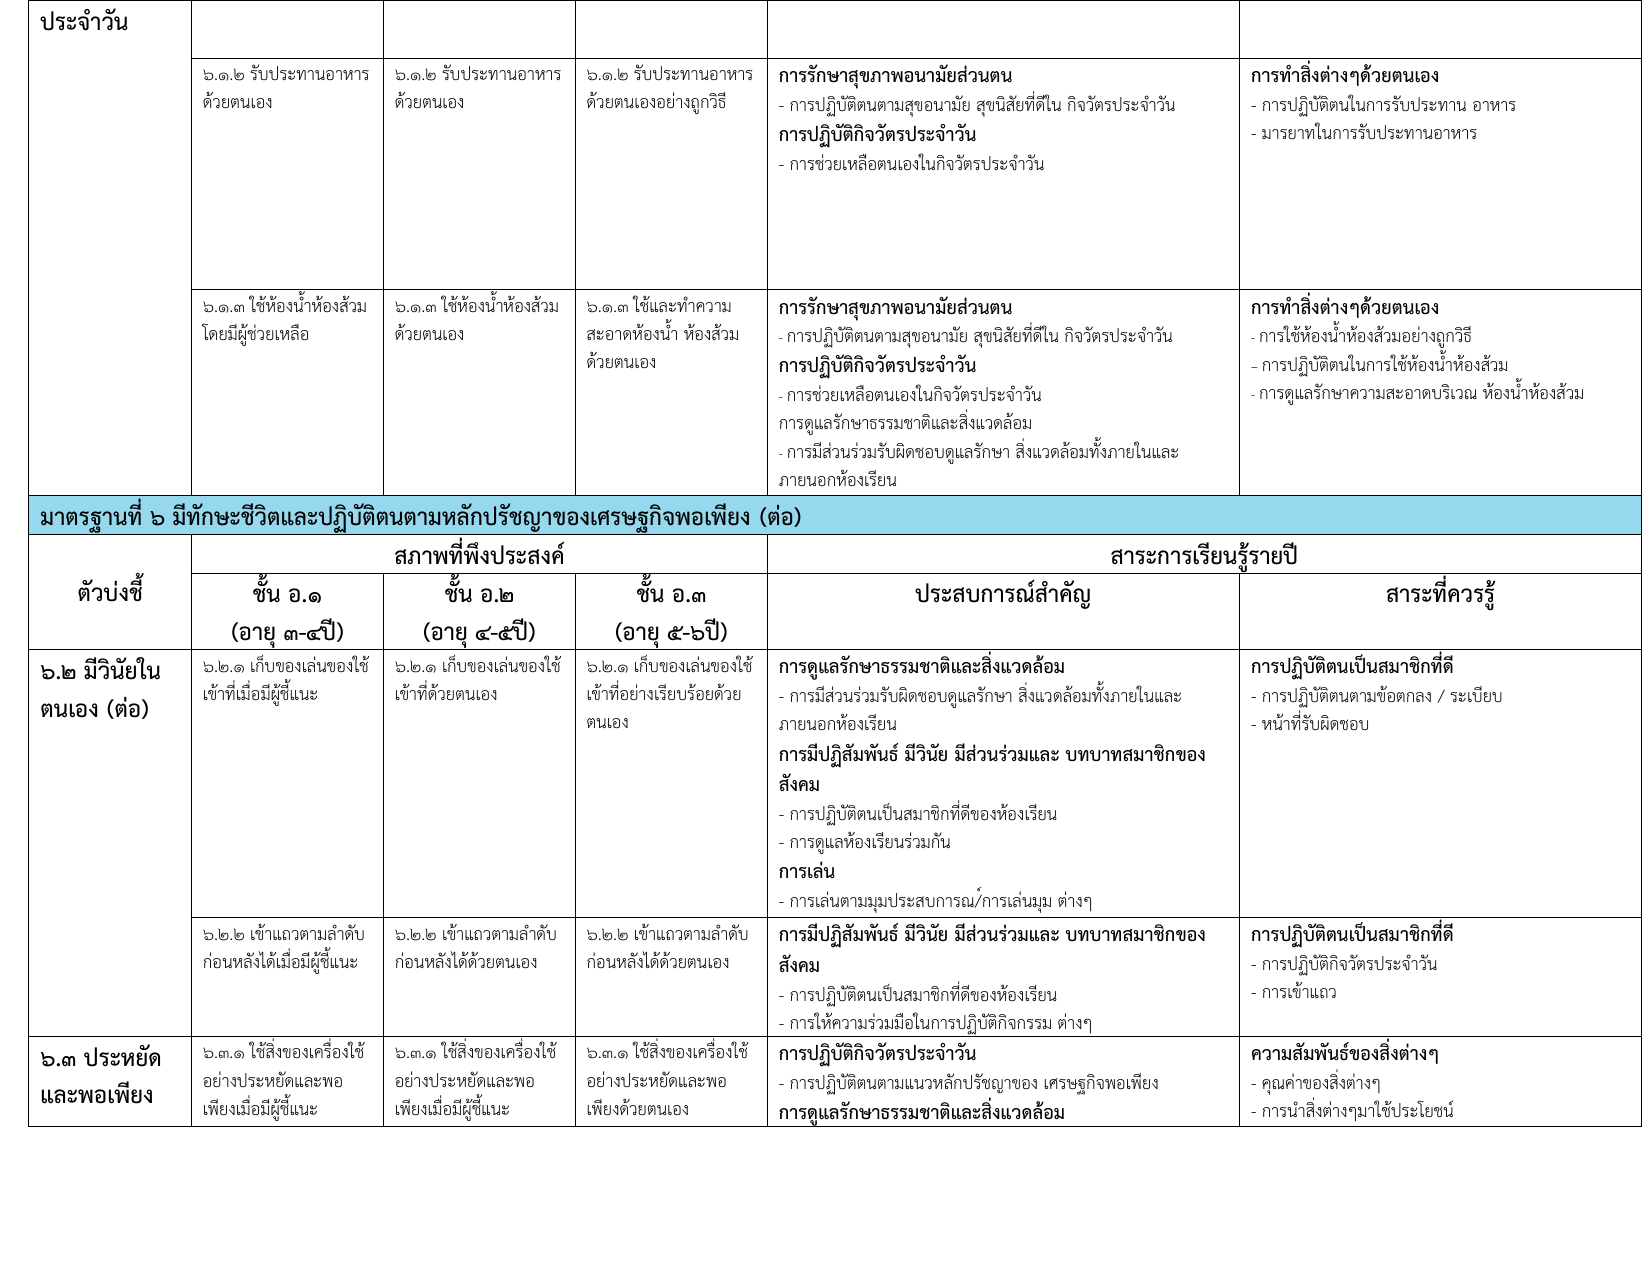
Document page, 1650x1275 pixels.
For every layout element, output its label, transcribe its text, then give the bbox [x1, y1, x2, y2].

table_cell สภาพที่พึงประสงค์ [192, 535, 767, 572]
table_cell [768, 1, 1239, 57]
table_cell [1240, 1037, 1641, 1126]
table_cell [768, 1037, 1239, 1126]
table_cell ชั้น อ.๑ (อายุ ๓-๔ปี) [192, 574, 383, 649]
table_cell ๖.๑.๓ ใช้และทำความสะอาดห้องน้ำ ห้องส้วมด้วยตนเอง [576, 290, 767, 495]
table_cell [29, 1037, 191, 1126]
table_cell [192, 1037, 383, 1126]
table_cell ๖.๑.๒ รับประทานอาหารด้วยตนเอง [192, 59, 383, 289]
table_cell สาระที่ควรรู้ [1240, 574, 1641, 649]
table_cell การมีปฏิสัมพันธ์ มีวินัย มีส่วนร่วมและ บทบาทสมาชิกของสังคม - การปฏิบัติตนเป็นสมาชิกที่ดีของห้องเรียน - การให้ความร่วมมือในการปฏิบัติกิจกรรม ต่างๆ [768, 918, 1239, 1036]
table_cell ๖.๒.๒ เข้าแถวตามลำดับก่อนหลังได้ด้วยตนเอง [576, 918, 767, 1036]
table_cell ตัวบ่งชี้ [29, 535, 191, 649]
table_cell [576, 1037, 767, 1126]
table_cell การดูแลรักษาธรรมชาติและสิ่งแวดล้อม - การมีส่วนร่วมรับผิดชอบดูแลรักษา สิ่งแวดล้อมทั้งภายในและภายนอกห้องเรียน การมีปฏิสัมพันธ์ มีวินัย มีส่วนร่วมและ บทบาทสมาชิกของสังคม - การปฏิบัติตนเป็นสมาชิกที่ดีของห้องเรียน - การดูแลห้องเรียนร่วมกัน การเล่น - การเล่นตามมุมประสบการณ/์การเล่นมุม ต่างๆ [768, 650, 1239, 917]
table_cell ๖.๑.๒ รับประทานอาหารด้วยตนเอง [384, 59, 575, 289]
table_cell ๖.๒ มีวินัยในตนเอง (ต่อ) [29, 650, 191, 1036]
table_cell มาตรฐานที่ ๖ มีทักษะชีวิตและปฏิบัติตนตามหลักปรัชญาของเศรษฐกิจพอเพียง (ต่อ) [29, 496, 1641, 534]
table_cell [384, 1, 575, 57]
table_cell ๖.๒.๑ เก็บของเล่นของใช้เข้าที่เมื่อมีผู้ชี้แนะ [192, 650, 383, 917]
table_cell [384, 1037, 575, 1126]
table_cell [29, 1, 191, 495]
table_cell ประสบการณ์สำคัญ [768, 574, 1239, 649]
table_cell ๖.๑.๓ ใช้ห้องน้ำห้องส้วม โดยมีผู้ช่วยเหลือ [192, 290, 383, 495]
table_cell ชั้น อ.๓ (อายุ ๕-๖ปี) [576, 574, 767, 649]
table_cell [576, 1, 767, 57]
table_cell การรักษาสุขภาพอนามัยส่วนตน - การปฏิบัติตนตามสุขอนามัย สุขนิสัยที่ดีใน กิจวัตรประจำวัน การปฏิบัติกิจวัตรประจำวัน - การช่วยเหลือตนเองในกิจวัตรประจำวัน [768, 59, 1239, 289]
table_cell ๖.๒.๒ เข้าแถวตามลำดับก่อนหลังได้เมื่อมีผู้ชี้แนะ [192, 918, 383, 1036]
table_cell การทำสิ่งต่างๆด้วยตนเอง - การใช้ห้องน้ำห้องส้วมอย่างถูกวิธี – การปฏิบัติตนในการใช้ห้องน้ำห้องส้วม - การดูแลรักษาความสะอาดบริเวณ ห้องน้ำห้องส้วม [1240, 290, 1641, 495]
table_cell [192, 1, 383, 57]
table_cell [1240, 1, 1641, 57]
table_cell ๖.๒.๒ เข้าแถวตามลำดับก่อนหลังได้ด้วยตนเอง [384, 918, 575, 1036]
table_cell ๖.๑.๓ ใช้ห้องน้ำห้องส้วมด้วยตนเอง [384, 290, 575, 495]
table_cell สาระการเรียนรู้รายปี [768, 535, 1641, 572]
table_cell การปฏิบัติตนเป็นสมาชิกที่ดี - การปฏิบัติกิจวัตรประจำวัน - การเข้าแถว [1240, 918, 1641, 1036]
table_cell ๖.๒.๑ เก็บของเล่นของใช้เข้าที่ด้วยตนเอง [384, 650, 575, 917]
table_cell การทำสิ่งต่างๆด้วยตนเอง - การปฏิบัติตนในการรับประทาน อาหาร - มารยาทในการรับประทานอาหาร [1240, 59, 1641, 289]
table_cell การปฏิบัติตนเป็นสมาชิกที่ดี - การปฏิบัติตนตามข้อตกลง / ระเบียบ - หน้าที่รับผิดชอบ [1240, 650, 1641, 917]
table_cell ๖.๑.๒ รับประทานอาหารด้วยตนเองอย่างถูกวิธี [576, 59, 767, 289]
table_cell การรักษาสุขภาพอนามัยส่วนตน - การปฏิบัติตนตามสุขอนามัย สุขนิสัยที่ดีใน กิจวัตรประจำวัน การปฏิบัติกิจวัตรประจำวัน - การช่วยเหลือตนเองในกิจวัตรประจำวัน การดูแลรักษาธรรมชาติและสิ่งแวดล้อม - การมีส่วนร่วมรับผิดชอบดูแลรักษา สิ่งแวดล้อมทั้งภายในและภายนอกห้องเรียน [768, 290, 1239, 495]
table_cell ชั้น อ.๒ (อายุ ๔-๕ปี) [384, 574, 575, 649]
table_cell ๖.๒.๑ เก็บของเล่นของใช้เข้าที่อย่างเรียบร้อยด้วยตนเอง [576, 650, 767, 917]
